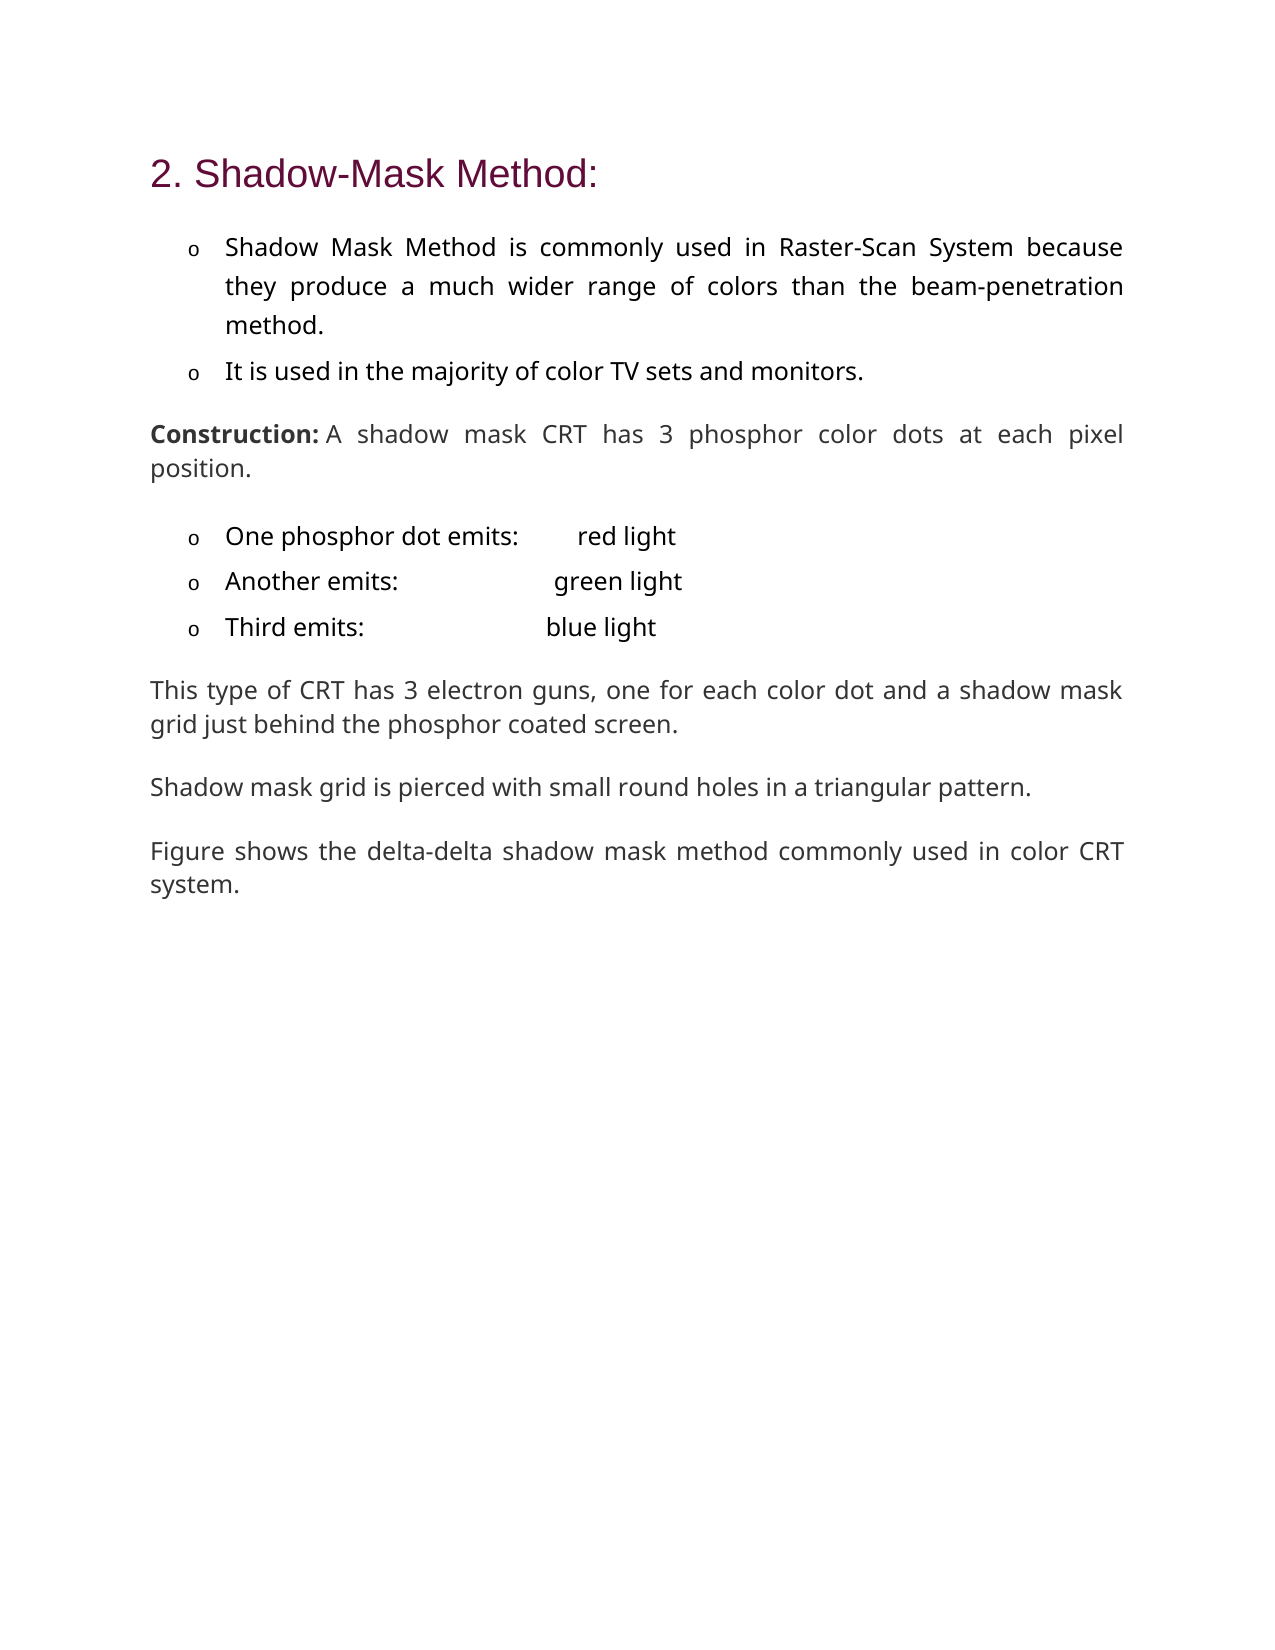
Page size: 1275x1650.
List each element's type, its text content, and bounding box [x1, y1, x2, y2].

text Construction: A shadow mask CRT has 3 phosphor color dots at each pixel position. [150, 416, 1125, 484]
list Another emits: green light [187, 559, 1125, 598]
text 2. Shadow-Mask Method: [150, 150, 1125, 196]
list Third emits: blue light [187, 604, 1125, 643]
list One phosphor dot emits: red light [187, 514, 1125, 553]
text Shadow mask grid is pierced with small round holes in a triangular pattern. [150, 770, 1125, 804]
list Shadow Mask Method is commonly used in Raster-Scan System because they produce a much wider range of colors than the beam-penetration method. [187, 225, 1125, 342]
text This type of CRT has 3 electron guns, one for each color dot and a shadow mask grid just behind the phosphor coated screen. [150, 673, 1125, 741]
text Figure shows the delta-delta shadow mask method commonly used in color CRT system. [150, 833, 1125, 901]
list It is used in the majority of color TV sets and monitors. [187, 348, 1125, 387]
